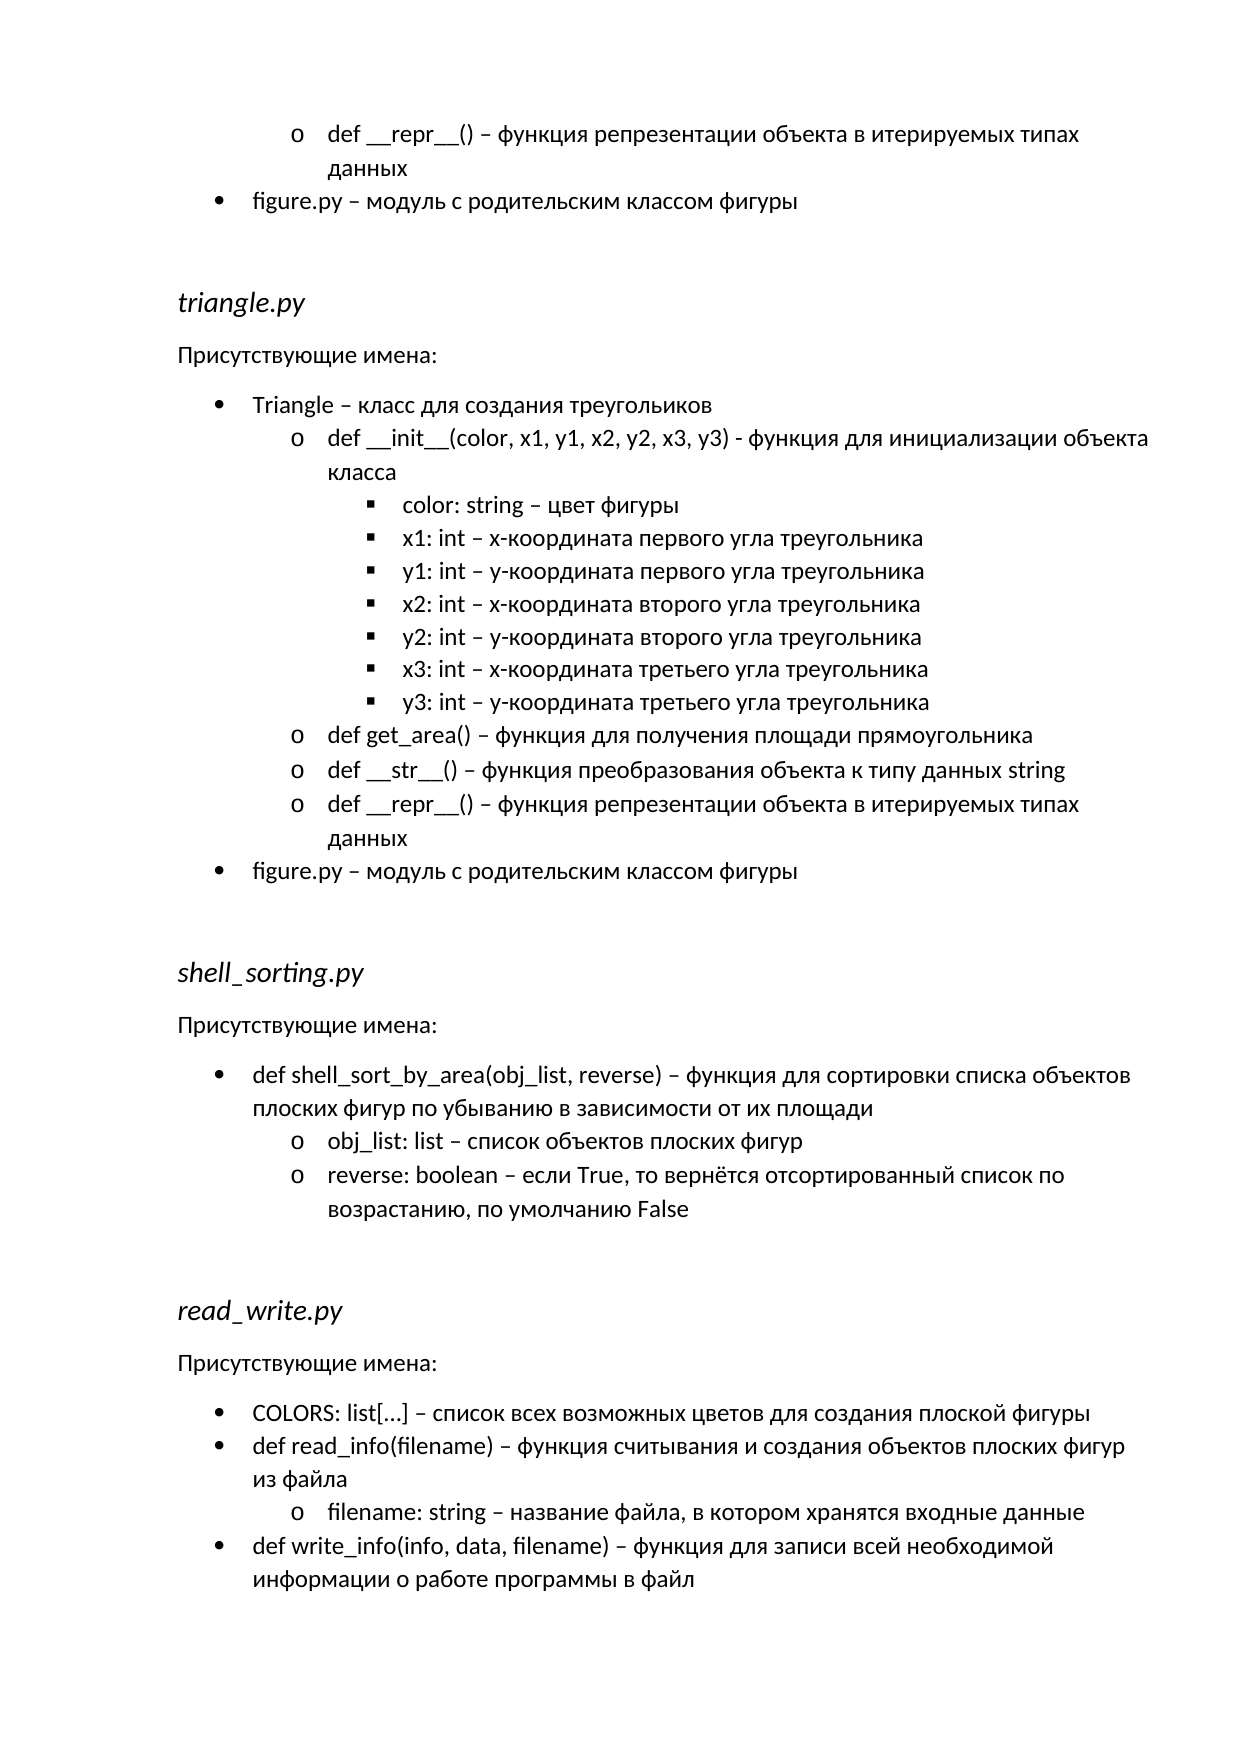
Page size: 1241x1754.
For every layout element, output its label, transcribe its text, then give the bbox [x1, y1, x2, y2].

list x2: int – x-координата второго угла треугольника [365, 588, 1152, 618]
text Присутствующие имена: [177, 1009, 1152, 1040]
list figure.py – модуль с родительским классом фигуры [215, 855, 1152, 886]
text Присутствующие имена: [177, 1347, 1152, 1378]
list y1: int – y-координата первого угла треугольника [365, 555, 1152, 585]
list color: string – цвет фигуры [365, 489, 1152, 519]
list def __str__() – функция преобразования объекта к типу данных string [290, 754, 1152, 786]
list def shell_sort_by_area(obj_list, reverse) – функция для сортировки списка объектов плоских фигур по убыванию в зависимости от их площади [215, 1059, 1152, 1122]
list x1: int – x-координата первого угла треугольника [365, 522, 1152, 552]
list def write_info(info, data, filename) – функция для записи всей необходимой информации о работе программы в файл [215, 1530, 1152, 1593]
list y3: int – y-координата третьего угла треугольника [365, 687, 1152, 717]
list reverse: boolean – если True, то вернётся отсортированный список по возрастанию, по умолчанию False [290, 1159, 1152, 1224]
text shell_sorting.py [177, 954, 1152, 990]
list figure.py – модуль с родительским классом фигуры [215, 185, 1152, 216]
list Triangle – класс для создания треугольиков [215, 389, 1152, 419]
list filename: string – название файла, в котором хранятся входные данные [290, 1496, 1152, 1528]
list def __repr__() – функция репрезентации объекта в итерируемых типах данных [290, 788, 1152, 853]
text triangle.py [177, 284, 1152, 320]
list y2: int – y-координата второго угла треугольника [365, 621, 1152, 651]
text read_write.py [177, 1292, 1152, 1328]
list COLORS: list[…] – список всех возможных цветов для создания плоской фигуры [215, 1397, 1152, 1428]
list def read_info(filename) – функция считывания и создания объектов плоских фигур из файла [215, 1430, 1152, 1493]
list def __init__(color, x1, y1, x2, y2, x3, y3) - функция для инициализации объекта класса [290, 422, 1152, 487]
text Присутствующие имена: [177, 339, 1152, 370]
list x3: int – x-координата третьего угла треугольника [365, 654, 1152, 684]
list obj_list: list – список объектов плоских фигур [290, 1125, 1152, 1157]
list def __repr__() – функция репрезентации объекта в итерируемых типах данных [290, 118, 1152, 183]
list def get_area() – функция для получения площади прямоугольника [290, 719, 1152, 751]
